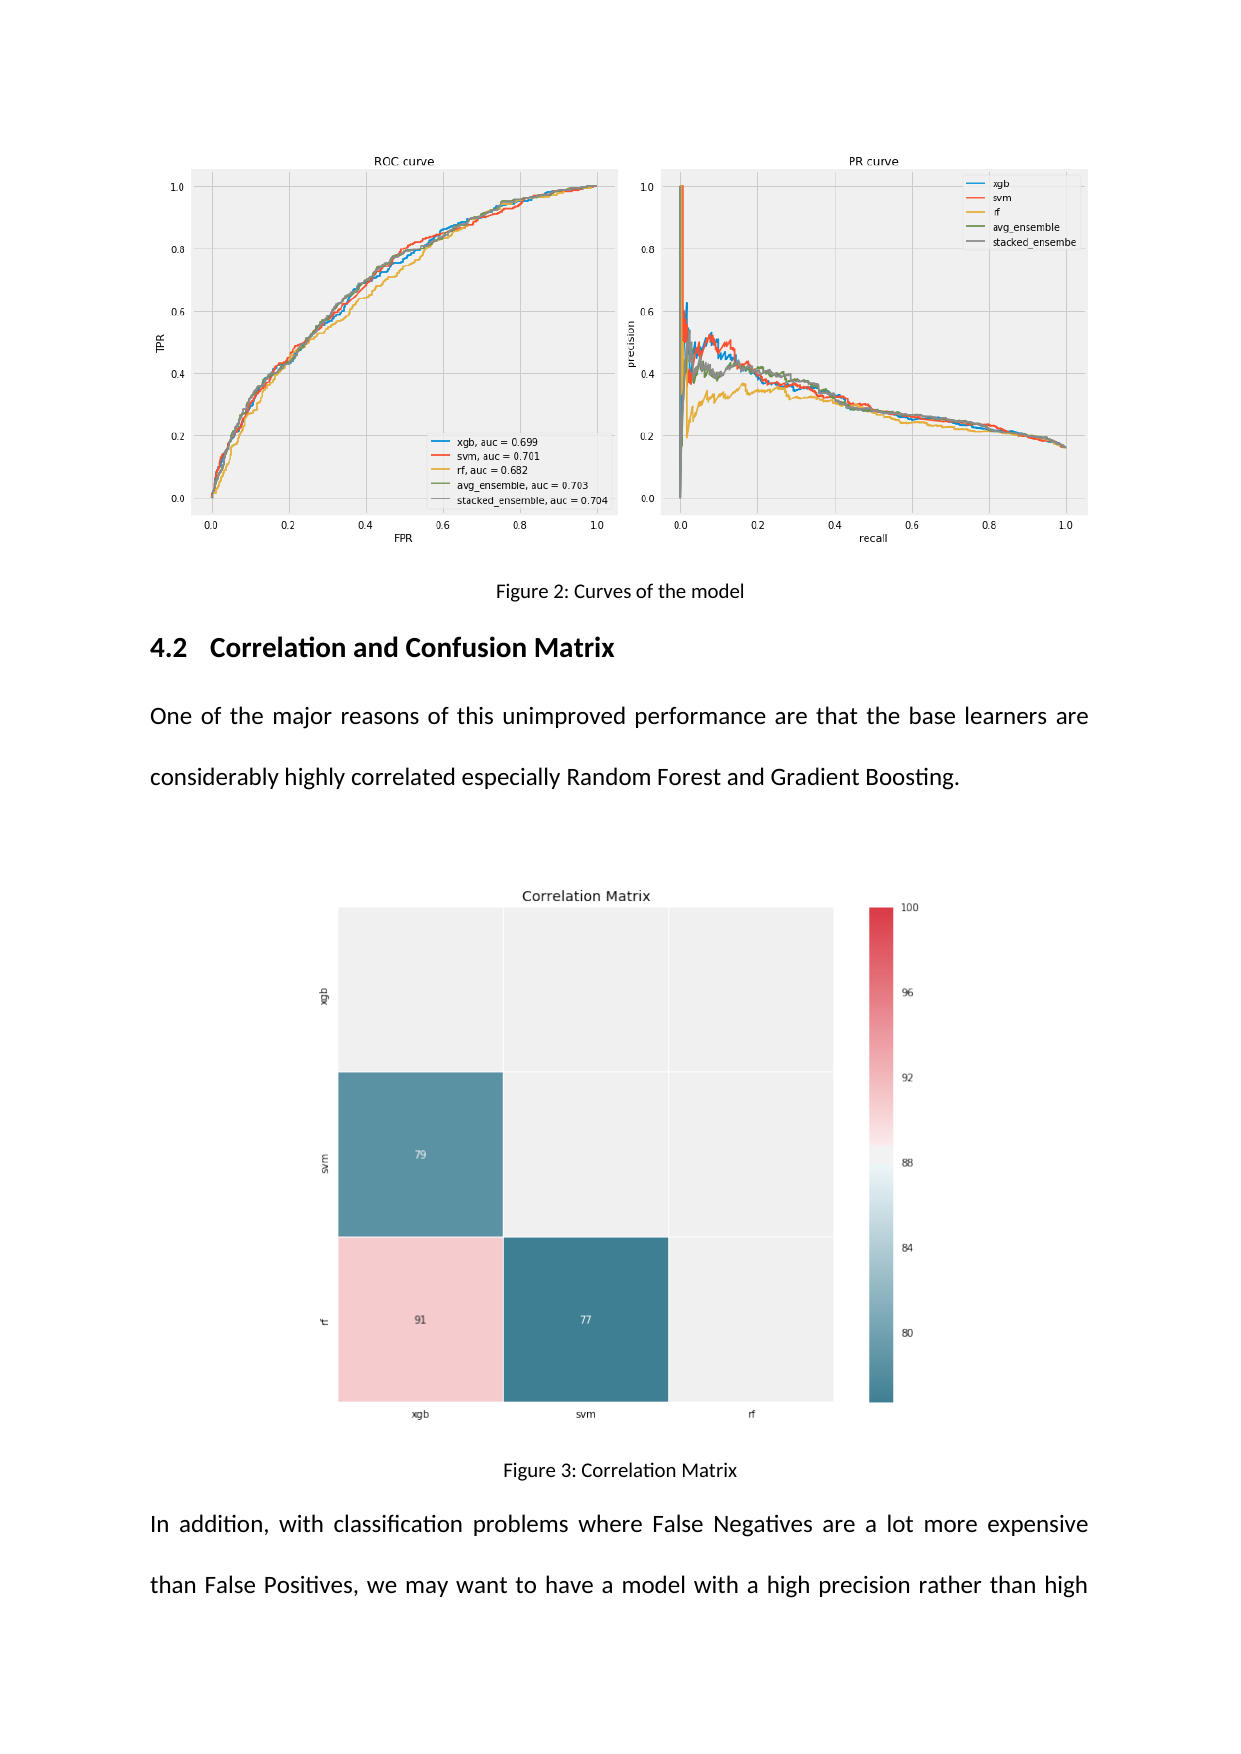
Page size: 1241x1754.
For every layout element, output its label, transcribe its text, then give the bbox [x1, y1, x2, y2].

picture [150, 150, 1091, 549]
text Figure 3: Correlation Matrix [150, 1457, 1090, 1483]
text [150, 1508, 1090, 1599]
subtitle Correlation and Confusion Matrix [150, 629, 1090, 665]
text Figure 2: Curves of the model [150, 579, 1090, 604]
text One of the major reasons of this unimproved performance are that the base learners are considerably highly correlated especially Random Forest and Gradient Boosting. [150, 700, 1090, 792]
picture [313, 883, 927, 1427]
